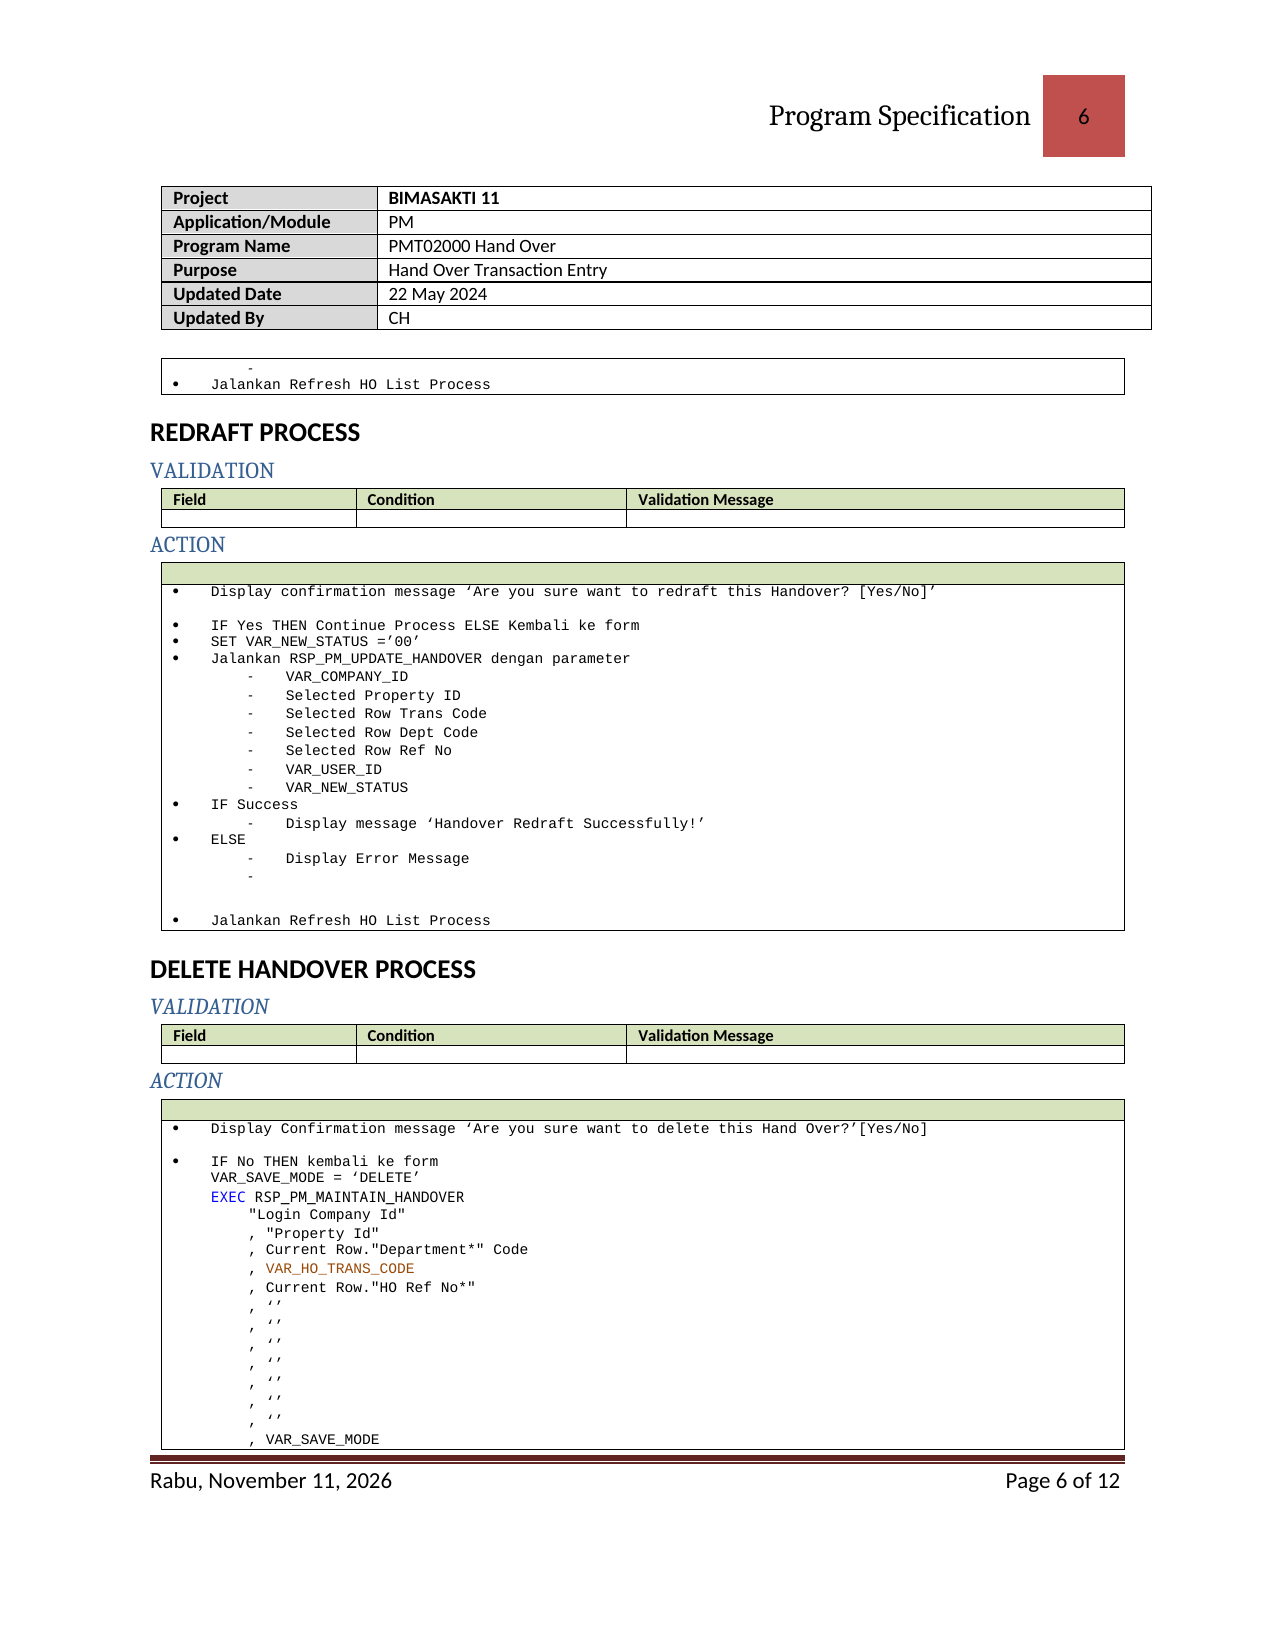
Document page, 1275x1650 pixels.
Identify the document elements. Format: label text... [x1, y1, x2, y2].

subtitle DELETE HANDOVER PROCESS [150, 952, 1125, 985]
table_header Field [162, 1025, 356, 1045]
subtitle ACTION [150, 1068, 1125, 1094]
table_header Validation Message [627, 1025, 1124, 1045]
subtitle VALIDATION [150, 994, 1125, 1020]
table_cell Display confirmation message ‘Are you sure want to redraft this Handover? [Yes/No]’ IF Yes THEN Continue Process ELSE Kembali ke form SET VAR_NEW_STATUS =’00’ Jalankan RSP_PM_UPDATE_HANDOVER dengan parameter VAR_COMPANY_ID Selected Property ID Selected Row Trans Code Selected Row Dept Code Selected Row Ref No VAR_USER_ID VAR_NEW_STATUS IF Success Display message ‘Handover Redraft Successfully!’ ELSE Display Error Message Jalankan Refresh HO List Process [162, 585, 1124, 930]
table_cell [162, 359, 1124, 394]
table_header Condition [357, 489, 626, 509]
subtitle ACTION [150, 532, 1125, 558]
table_cell [162, 510, 356, 527]
table_header [162, 563, 1124, 584]
table_header [162, 1100, 1124, 1120]
table_header Field [162, 489, 356, 509]
subtitle VALIDATION [150, 458, 1125, 484]
table_cell [627, 1046, 1124, 1063]
table_cell [162, 1046, 356, 1063]
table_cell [162, 1121, 1124, 1449]
table_header Condition [357, 1025, 626, 1045]
subtitle REDRAFT PROCESS [150, 416, 1125, 449]
table_cell [357, 510, 626, 527]
table_header Validation Message [627, 489, 1124, 509]
table_cell [357, 1046, 626, 1063]
table_cell [627, 510, 1124, 527]
